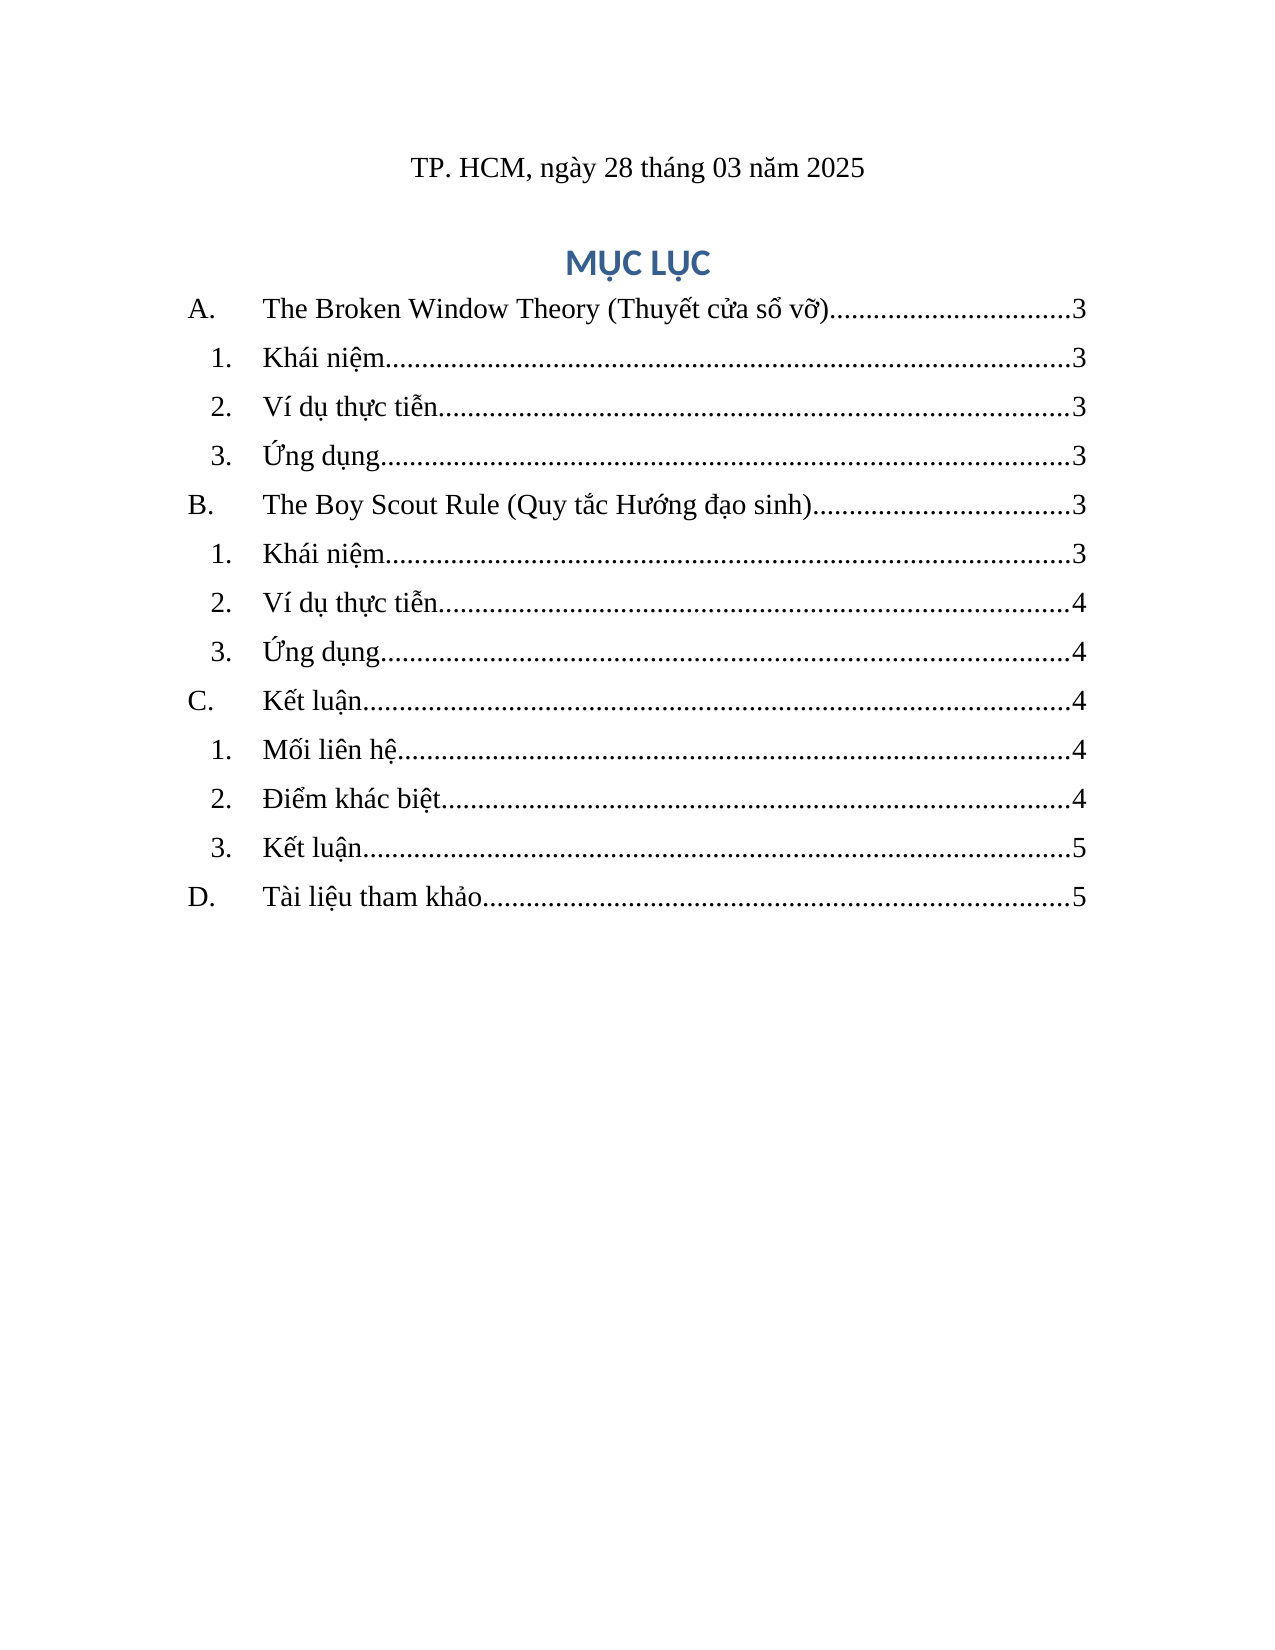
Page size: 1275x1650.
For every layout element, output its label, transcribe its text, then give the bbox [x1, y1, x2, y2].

text TP. HCM, ngày 28 tháng 03 năm 2025 [187, 150, 1087, 183]
